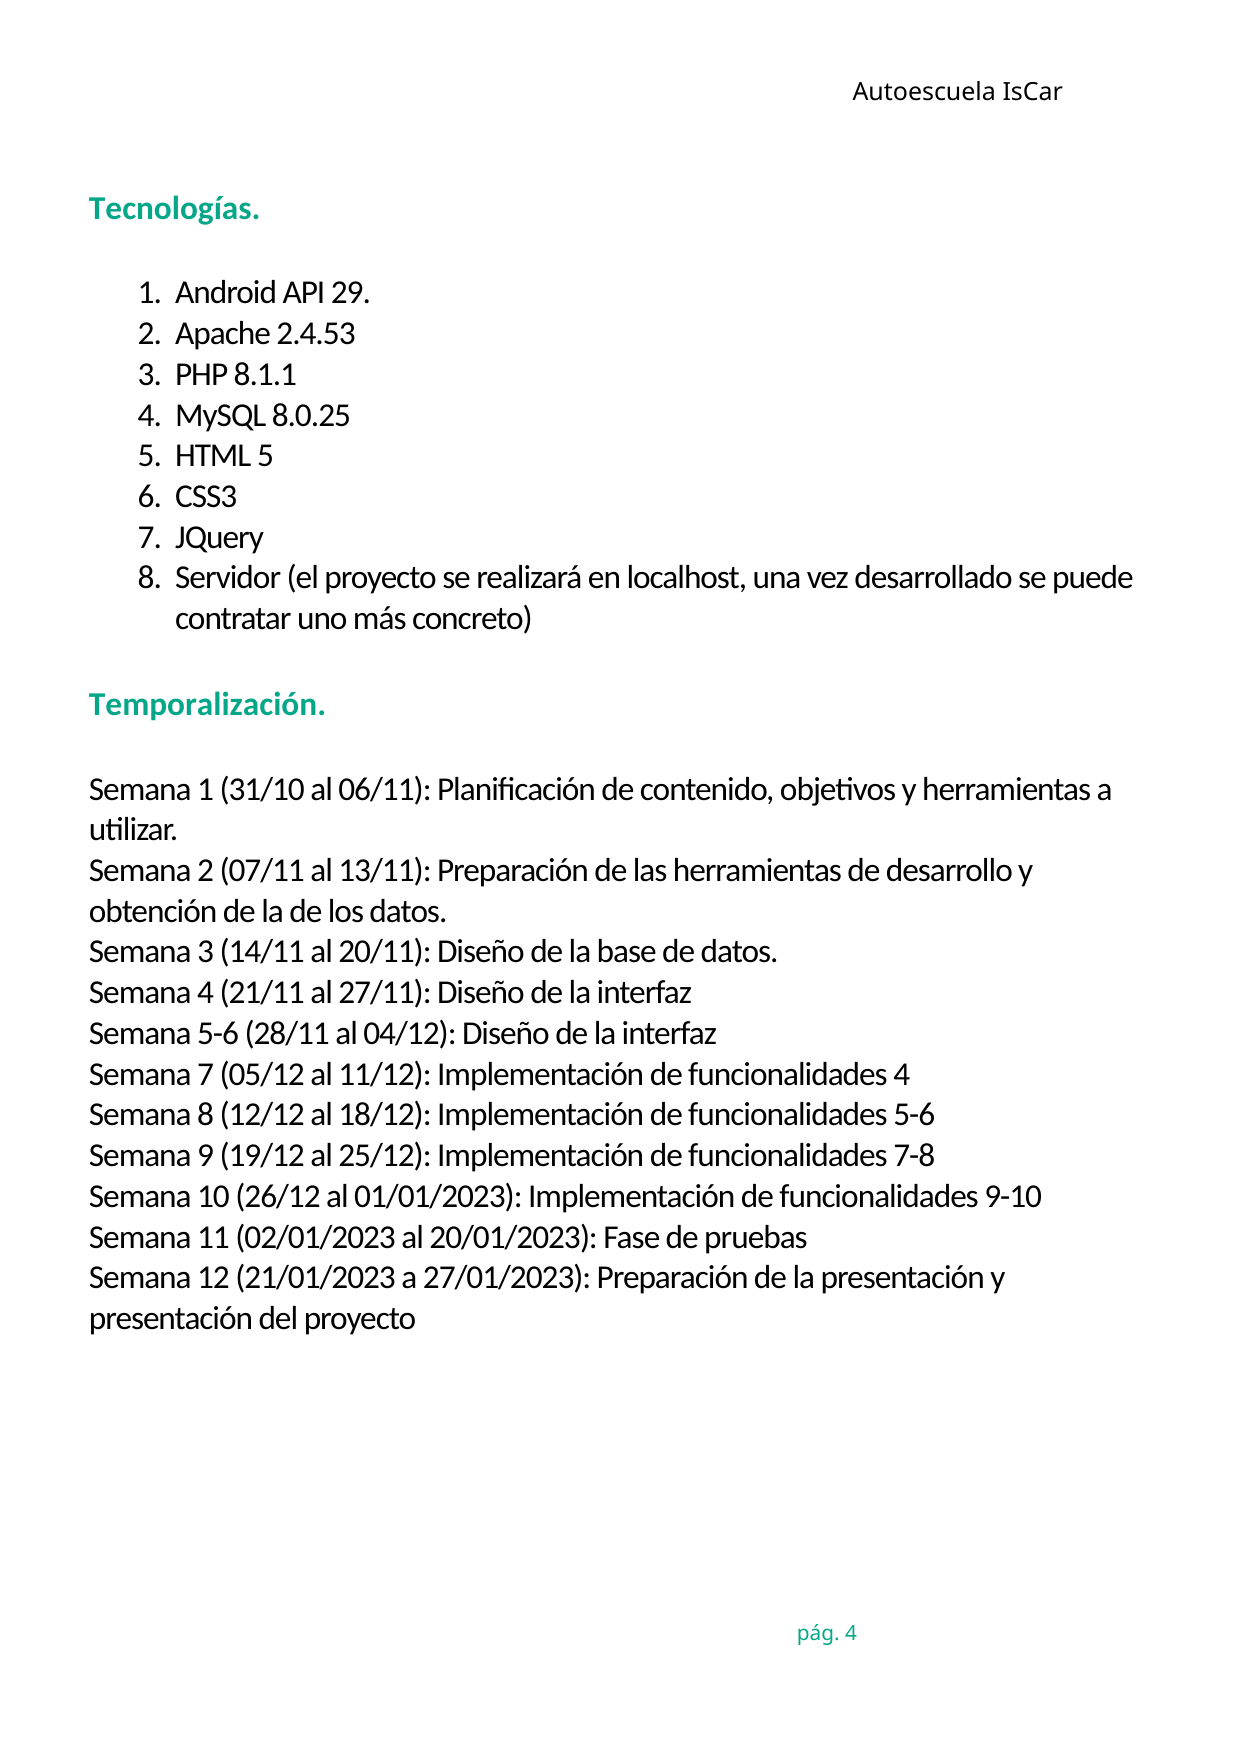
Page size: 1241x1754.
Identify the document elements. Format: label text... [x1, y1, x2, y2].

text Semana 2 (07/11 al 13/11): Preparación de las herramientas de desarrollo y obtención de la de los datos. [89, 849, 1152, 931]
text Semana 12 (21/01/2023 a 27/01/2023): Preparación de la presentación y presentación del proyecto [89, 1256, 1152, 1338]
text Semana 9 (19/12 al 25/12): Implementación de funcionalidades 7-8 [89, 1134, 1152, 1175]
list Android API 29. [137, 271, 1152, 312]
text Semana 8 (12/12 al 18/12): Implementación de funcionalidades 5-6 [89, 1093, 1152, 1134]
text Semana 10 (26/12 al 01/01/2023): Implementación de funcionalidades 9-10 [89, 1175, 1152, 1216]
list Servidor (el proyecto se realizará en localhost, una vez desarrollado se puede contratar uno más concreto) [137, 557, 1152, 638]
text Semana 5-6 (28/11 al 04/12): Diseño de la interfaz [89, 1012, 1152, 1053]
list JQuery [137, 516, 1152, 557]
text Semana 4 (21/11 al 27/11): Diseño de la interfaz [89, 971, 1152, 1012]
text Semana 7 (05/12 al 11/12): Implementación de funcionalidades 4 [89, 1053, 1152, 1093]
subtitle Temporalización. [89, 683, 1152, 724]
text Semana 11 (02/01/2023 al 20/01/2023): Fase de pruebas [89, 1216, 1152, 1256]
text Semana 3 (14/11 al 20/11): Diseño de la base de datos. [89, 931, 1152, 971]
list CSS3 [137, 475, 1152, 516]
list MySQL 8.0.25 [137, 394, 1152, 434]
subtitle Tecnologías. [89, 187, 1152, 227]
list PHP 8.1.1 [137, 353, 1152, 394]
list HTML 5 [137, 434, 1152, 475]
list Apache 2.4.53 [137, 312, 1152, 353]
text Semana 1 (31/10 al 06/11): Planificación de contenido, objetivos y herramientas a utilizar. [89, 768, 1152, 849]
